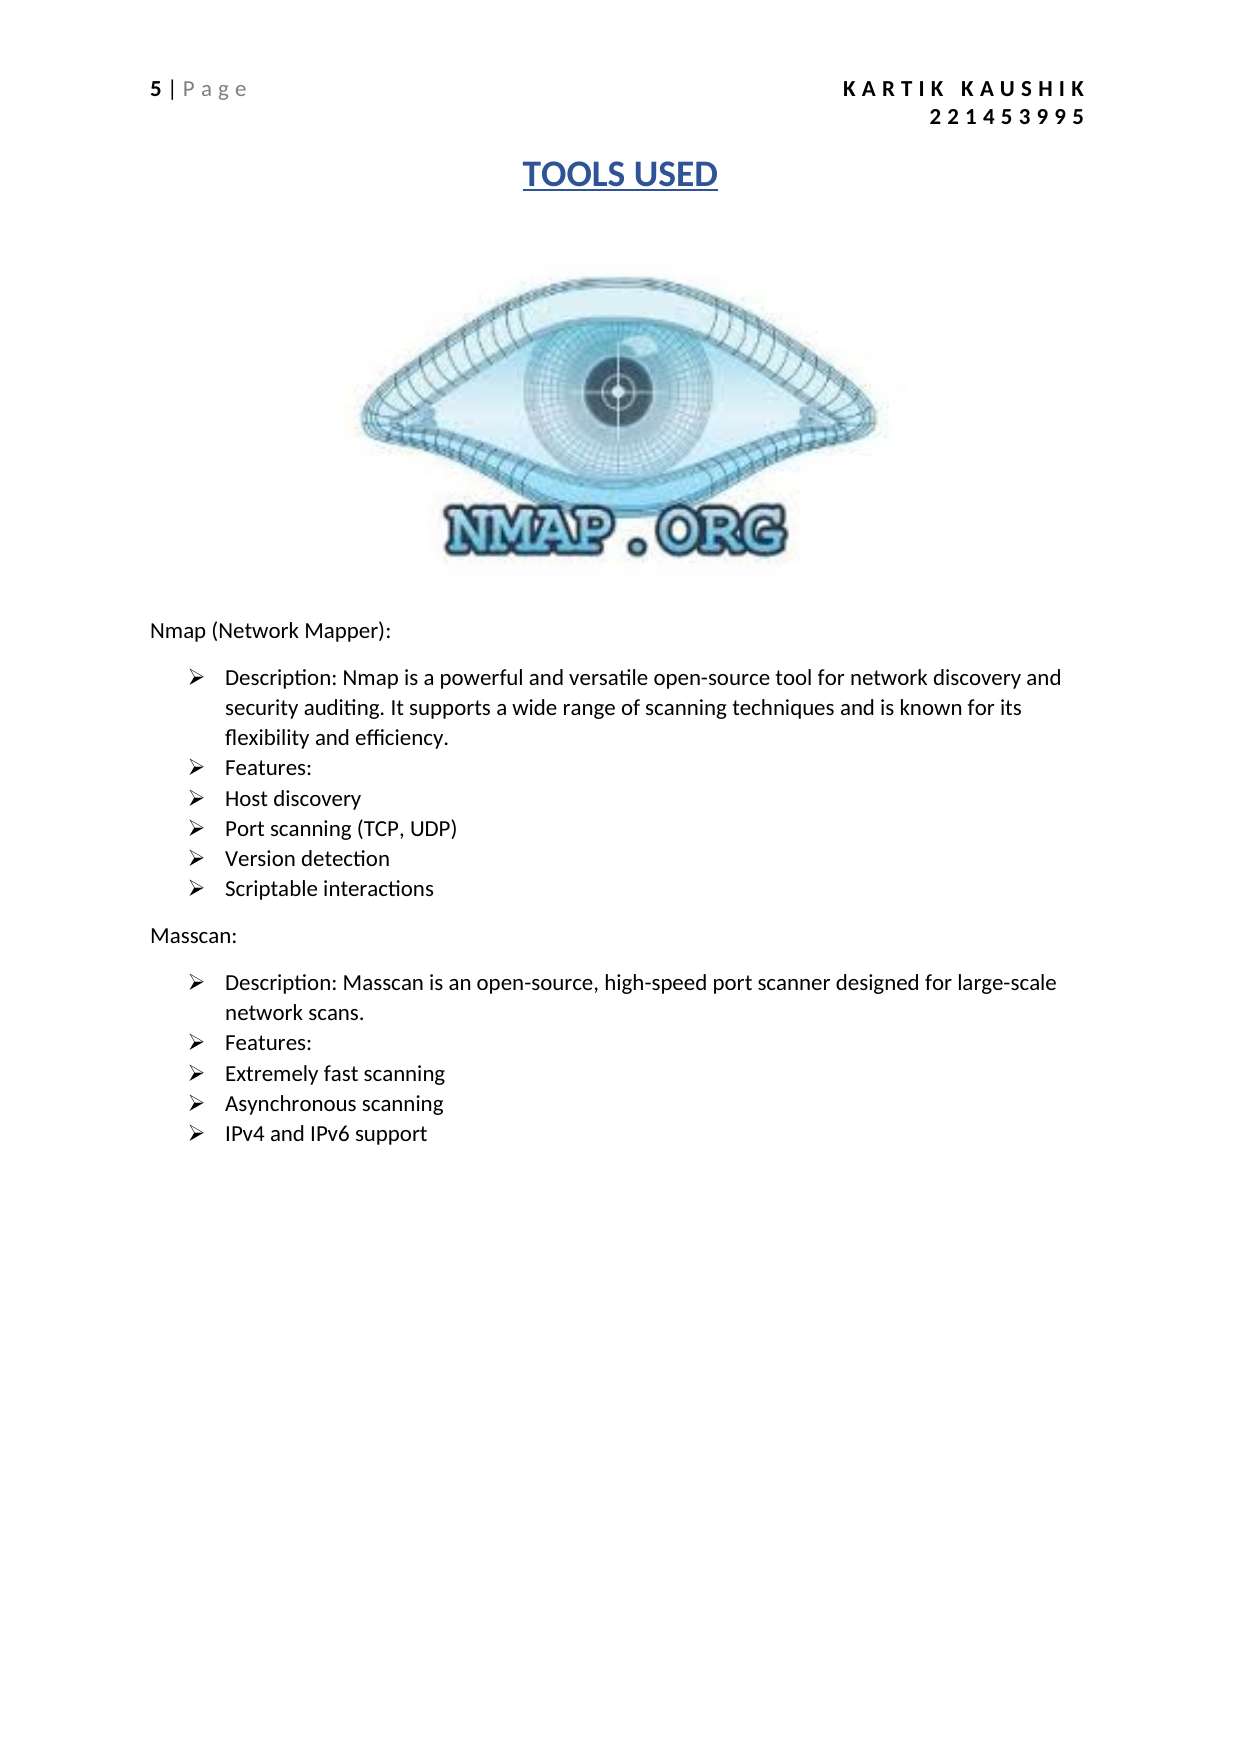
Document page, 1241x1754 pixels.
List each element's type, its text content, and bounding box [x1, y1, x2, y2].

text Masscan: [150, 921, 1090, 949]
picture [266, 242, 974, 597]
list Extremely fast scanning [187, 1059, 1090, 1087]
list Scriptable interactions [187, 874, 1090, 902]
text Nmap (Network Mapper): [150, 616, 1090, 644]
list Description: Masscan is an open-source, high-speed port scanner designed for large-scale network scans. [187, 968, 1090, 1026]
list Features: [187, 753, 1090, 781]
list IPv4 and IPv6 support [187, 1119, 1090, 1147]
list Port scanning (TCP, UDP) [187, 814, 1090, 842]
list Features: [187, 1028, 1090, 1056]
list Description: Nmap is a powerful and versatile open-source tool for network discovery and security auditing. It supports a wide range of scanning techniques and is known for its flexibility and efficiency. [187, 663, 1090, 751]
text TOOLS USED [150, 150, 1090, 196]
list Asynchronous scanning [187, 1089, 1090, 1117]
list Host discovery [187, 784, 1090, 812]
list Version detection [187, 844, 1090, 872]
